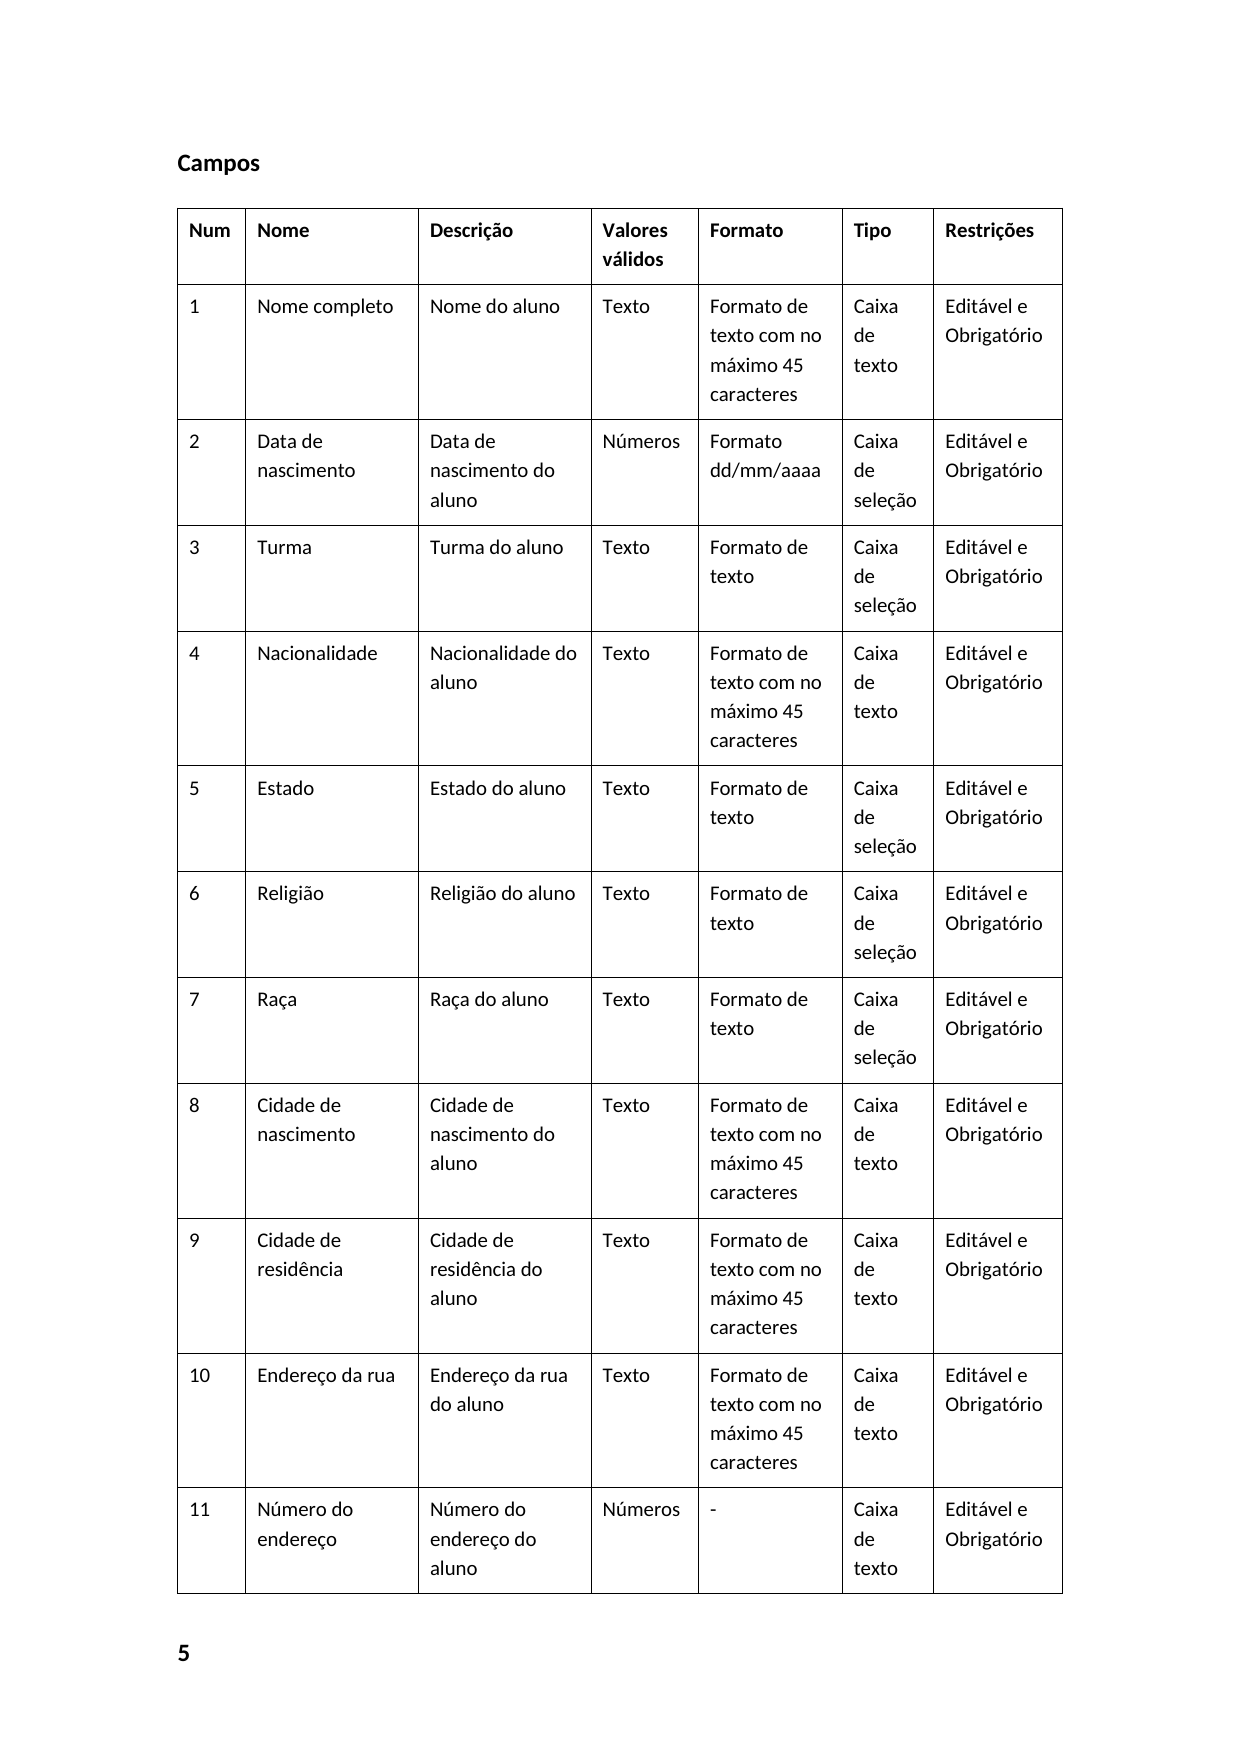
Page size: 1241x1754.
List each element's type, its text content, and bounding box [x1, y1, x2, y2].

table_cell Estado [246, 766, 418, 871]
table_cell Número do endereço do aluno [419, 1488, 591, 1593]
table_cell Texto [592, 632, 698, 765]
table_cell Caixa de texto [843, 1219, 933, 1352]
table_cell 7 [178, 978, 245, 1083]
table_cell Formato de texto com no máximo 45 caracteres [699, 1219, 842, 1352]
table_cell Formato dd/mm/aaaa [699, 420, 842, 525]
table_cell Editável e Obrigatório [934, 1084, 1062, 1217]
table_cell Editável e Obrigatório [934, 1354, 1062, 1487]
table_header Tipo [843, 209, 933, 284]
table_cell Nome do aluno [419, 285, 591, 419]
table_cell Caixa de seleção [843, 766, 933, 871]
table_header Restrições [934, 209, 1062, 284]
table_header Nome [246, 209, 418, 284]
table_cell Caixa de texto [843, 1084, 933, 1217]
table_cell Editável e Obrigatório [934, 1488, 1062, 1593]
table_header Valores válidos [592, 209, 698, 284]
subtitle Campos [177, 148, 1063, 178]
table_cell Nacionalidade do aluno [419, 632, 591, 765]
table_cell Editável e Obrigatório [934, 978, 1062, 1083]
table_cell Texto [592, 1084, 698, 1217]
table_header Formato [699, 209, 842, 284]
table_cell Editável e Obrigatório [934, 632, 1062, 765]
table_cell - [699, 1488, 842, 1593]
table_cell Formato de texto com no máximo 45 caracteres [699, 632, 842, 765]
table_cell Números [592, 420, 698, 525]
table_cell Religião [246, 872, 418, 977]
table_cell Editável e Obrigatório [934, 766, 1062, 871]
table_cell Turma [246, 526, 418, 631]
table_cell Formato de texto com no máximo 45 caracteres [699, 1084, 842, 1217]
table_cell Data de nascimento [246, 420, 418, 525]
table_cell 11 [178, 1488, 245, 1593]
table_cell Raça [246, 978, 418, 1083]
table_cell Texto [592, 1354, 698, 1487]
table_cell Editável e Obrigatório [934, 285, 1062, 419]
table_cell Formato de texto [699, 978, 842, 1083]
table_cell Nacionalidade [246, 632, 418, 765]
table_cell Números [592, 1488, 698, 1593]
table_cell Cidade de nascimento do aluno [419, 1084, 591, 1217]
table_cell Turma do aluno [419, 526, 591, 631]
table_cell 8 [178, 1084, 245, 1217]
table_cell Caixa de texto [843, 1488, 933, 1593]
table_cell Data de nascimento do aluno [419, 420, 591, 525]
table_cell Cidade de nascimento [246, 1084, 418, 1217]
table_cell Editável e Obrigatório [934, 872, 1062, 977]
table_cell Caixa de texto [843, 632, 933, 765]
table_cell Formato de texto [699, 526, 842, 631]
table_cell Editável e Obrigatório [934, 526, 1062, 631]
table_cell Caixa de texto [843, 1354, 933, 1487]
table_cell Formato de texto [699, 872, 842, 977]
table_cell Nome completo [246, 285, 418, 419]
table_cell Editável e Obrigatório [934, 420, 1062, 525]
table_cell Endereço da rua [246, 1354, 418, 1487]
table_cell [699, 1354, 842, 1487]
table_cell Caixa de seleção [843, 420, 933, 525]
table_cell Religião do aluno [419, 872, 591, 977]
table_cell Texto [592, 766, 698, 871]
table_cell Texto [592, 285, 698, 419]
table_cell Número do endereço [246, 1488, 418, 1593]
table_cell 3 [178, 526, 245, 631]
table_cell Estado do aluno [419, 766, 591, 871]
table_cell Editável e Obrigatório [934, 1219, 1062, 1352]
table_cell Raça do aluno [419, 978, 591, 1083]
table_cell Formato de texto [699, 766, 842, 871]
table_cell Texto [592, 1219, 698, 1352]
table_cell Texto [592, 526, 698, 631]
table_cell 1 [178, 285, 245, 419]
table_cell 9 [178, 1219, 245, 1352]
table_cell Caixa de texto [843, 285, 933, 419]
table_cell 2 [178, 420, 245, 525]
table_cell Cidade de residência do aluno [419, 1219, 591, 1352]
table_cell Caixa de seleção [843, 526, 933, 631]
table_cell Cidade de residência [246, 1219, 418, 1352]
table_cell Caixa de seleção [843, 978, 933, 1083]
table_cell 5 [178, 766, 245, 871]
table_header Descrição [419, 209, 591, 284]
table_cell 6 [178, 872, 245, 977]
table_cell Texto [592, 872, 698, 977]
table_cell Formato de texto com no máximo 45 caracteres [699, 285, 842, 419]
table_cell 10 [178, 1354, 245, 1487]
table_header Num [178, 209, 245, 284]
table_cell 4 [178, 632, 245, 765]
table_cell Texto [592, 978, 698, 1083]
table_cell Endereço da rua do aluno [419, 1354, 591, 1487]
table_cell Caixa de seleção [843, 872, 933, 977]
